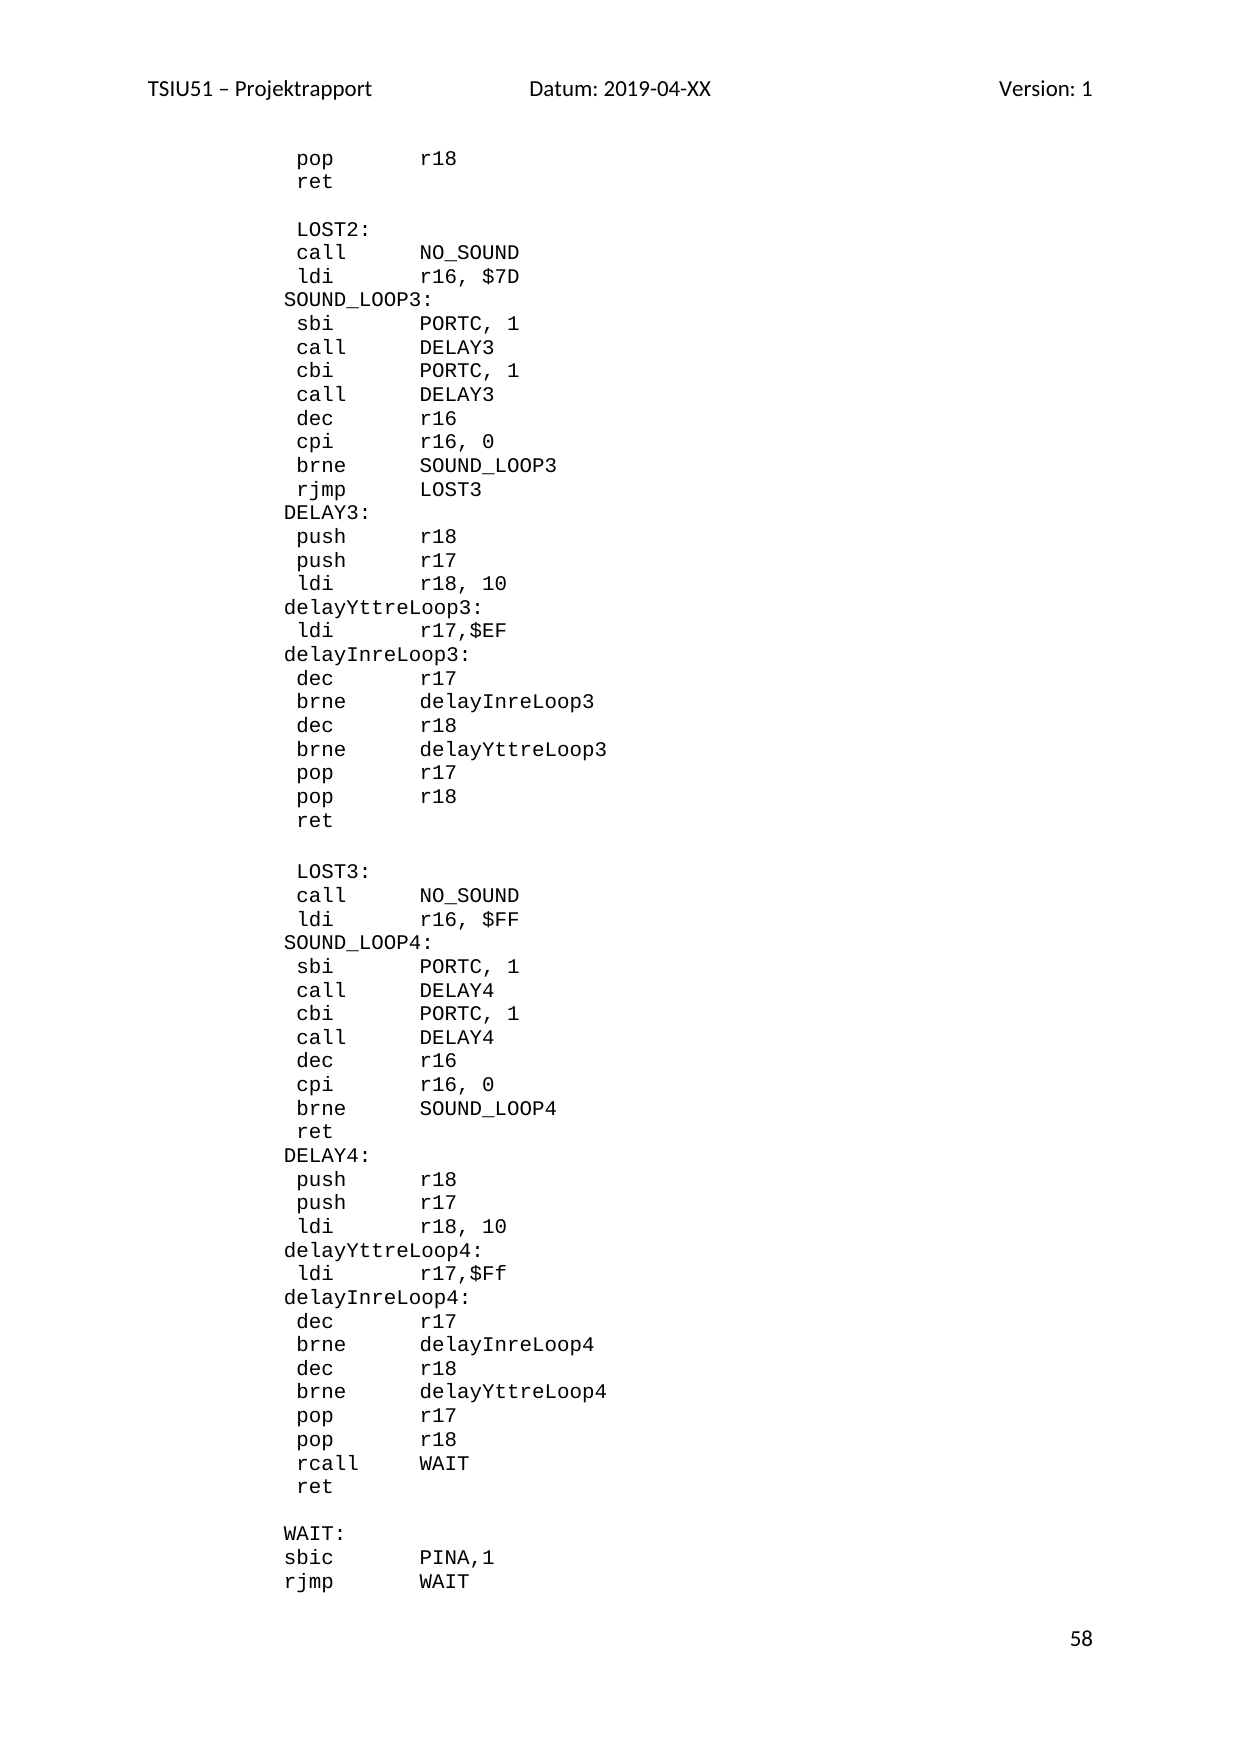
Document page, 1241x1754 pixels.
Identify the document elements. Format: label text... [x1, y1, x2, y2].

text ldi r17,$EF [148, 621, 1093, 644]
text ret [148, 810, 1093, 833]
text dec r17 [148, 1311, 1093, 1334]
text cpi r16, 0 [148, 1074, 1093, 1098]
text delayYttreLoop4: [148, 1240, 1093, 1263]
text ldi r17,$Ff [148, 1263, 1093, 1287]
text dec r17 [148, 668, 1093, 691]
text delayYttreLoop3: [148, 597, 1093, 621]
text dec r16 [148, 408, 1093, 431]
text call NO_SOUND [148, 242, 1093, 266]
text brne delayInreLoop4 [148, 1334, 1093, 1358]
text pop r18 [148, 148, 1093, 171]
text brne delayYttreLoop4 [148, 1382, 1093, 1405]
text call DELAY3 [148, 384, 1093, 408]
text dec r18 [148, 1358, 1093, 1382]
text ret [148, 1476, 1093, 1500]
text pop r17 [148, 762, 1093, 786]
text ret [148, 1121, 1093, 1145]
text dec r16 [148, 1051, 1093, 1074]
text call NO_SOUND [148, 885, 1093, 909]
text call DELAY3 [148, 337, 1093, 360]
text ldi r16, $FF [148, 909, 1093, 932]
text sbic PINA,1 [148, 1547, 1093, 1571]
text call DELAY4 [148, 1027, 1093, 1051]
text cbi PORTC, 1 [148, 1003, 1093, 1027]
text ret [148, 171, 1093, 195]
text ldi r18, 10 [148, 1216, 1093, 1240]
text push r17 [148, 549, 1093, 573]
text ldi r18, 10 [148, 573, 1093, 597]
text LOST2: [148, 218, 1093, 242]
text rjmp WAIT [148, 1571, 1093, 1594]
text DELAY4: [148, 1145, 1093, 1169]
text cbi PORTC, 1 [148, 360, 1093, 384]
text SOUND_LOOP3: [148, 289, 1093, 313]
text DELAY3: [148, 502, 1093, 526]
text ldi r16, $7D [148, 266, 1093, 289]
text rcall WAIT [148, 1452, 1093, 1476]
text pop r17 [148, 1405, 1093, 1429]
text push r18 [148, 526, 1093, 549]
text sbi PORTC, 1 [148, 956, 1093, 979]
text dec r18 [148, 715, 1093, 739]
text pop r18 [148, 786, 1093, 810]
text SOUND_LOOP4: [148, 932, 1093, 956]
text pop r18 [148, 1429, 1093, 1452]
text push r17 [148, 1192, 1093, 1216]
text call DELAY4 [148, 979, 1093, 1003]
text WAIT: [148, 1523, 1093, 1547]
text push r18 [148, 1169, 1093, 1192]
text cpi r16, 0 [148, 431, 1093, 455]
text rjmp LOST3 [148, 479, 1093, 502]
text LOST3: [148, 861, 1093, 885]
text sbi PORTC, 1 [148, 313, 1093, 337]
text brne delayYttreLoop3 [148, 739, 1093, 762]
text delayInreLoop3: [148, 644, 1093, 668]
text brne delayInreLoop3 [148, 691, 1093, 715]
text delayInreLoop4: [148, 1287, 1093, 1311]
text brne SOUND_LOOP4 [148, 1098, 1093, 1121]
text brne SOUND_LOOP3 [148, 455, 1093, 479]
